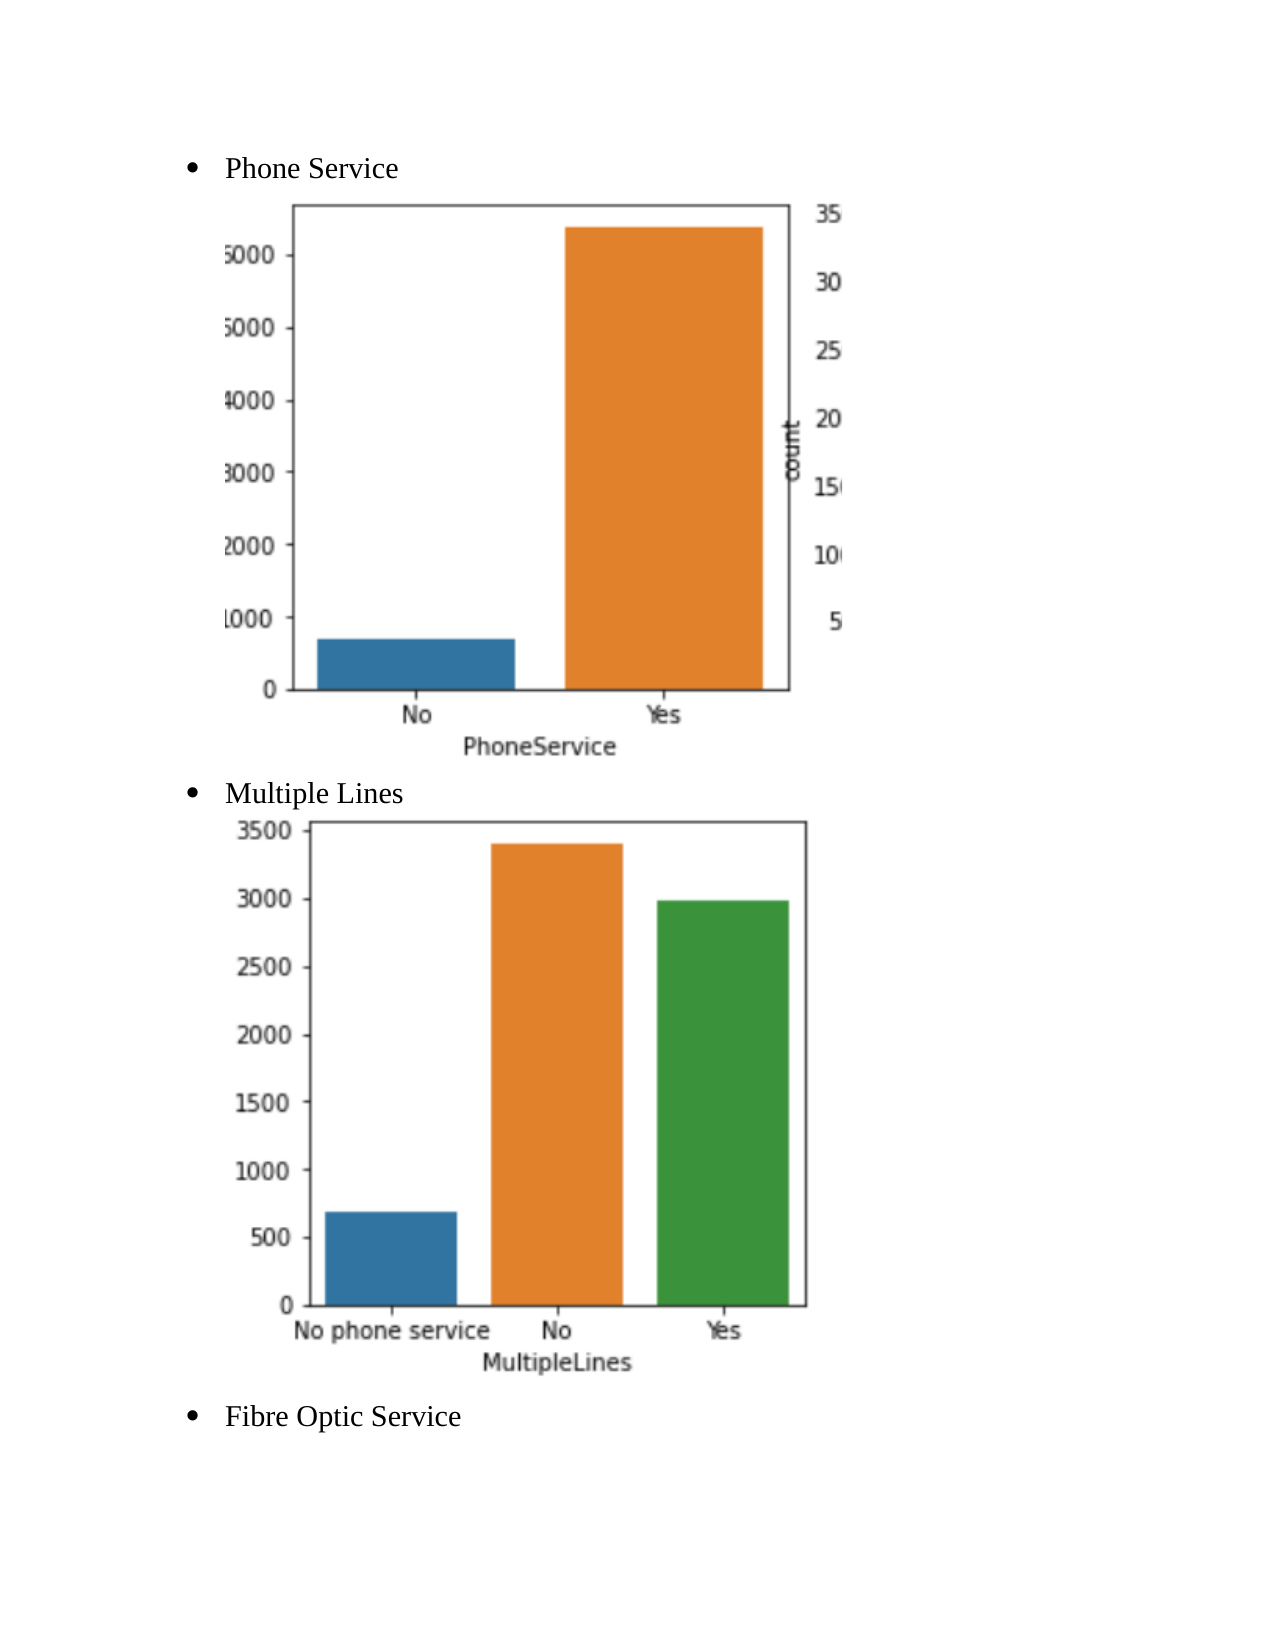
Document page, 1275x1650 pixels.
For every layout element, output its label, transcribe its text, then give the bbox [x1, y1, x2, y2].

picture [225, 184, 843, 776]
list Multiple Lines [187, 775, 1125, 810]
list Fibre Optic Service [187, 1398, 1125, 1432]
picture [225, 810, 868, 1398]
list Phone Service [187, 150, 1125, 185]
